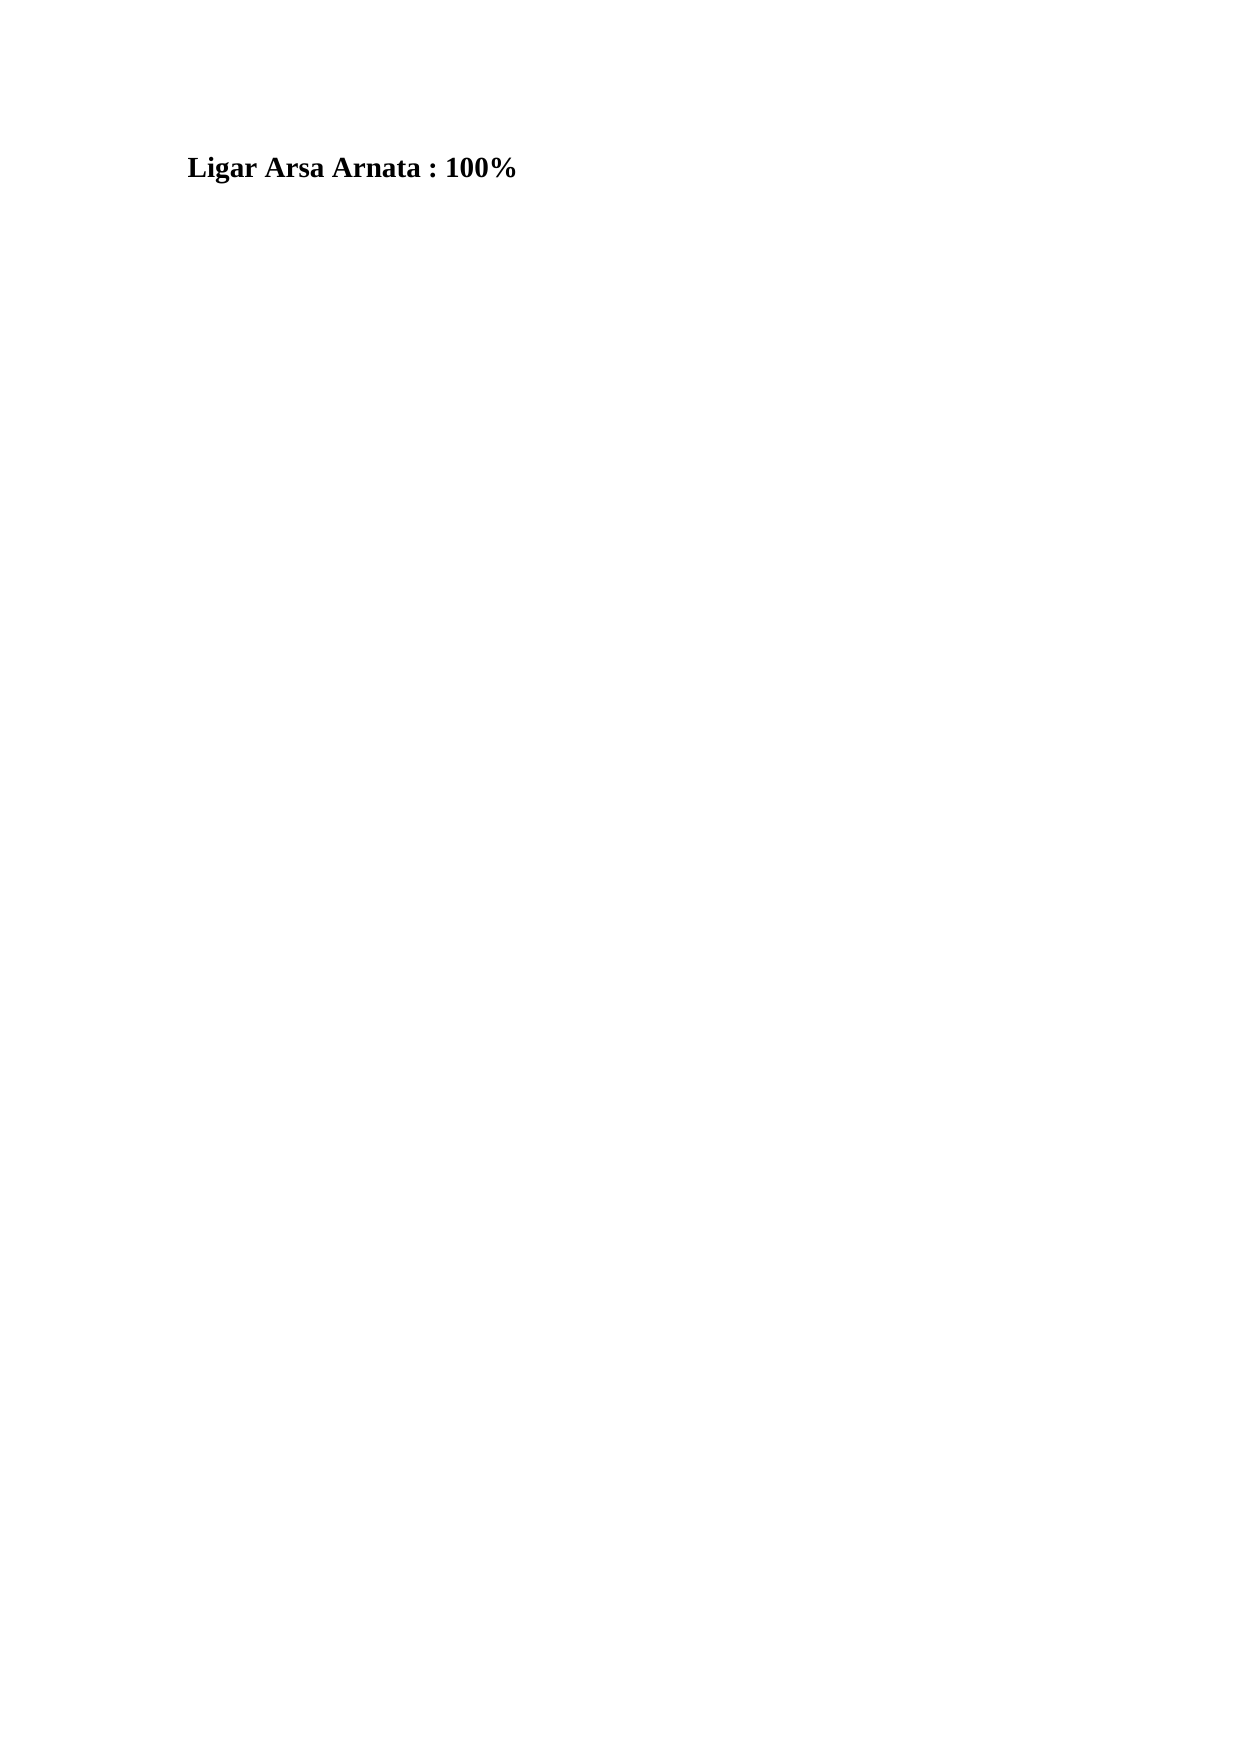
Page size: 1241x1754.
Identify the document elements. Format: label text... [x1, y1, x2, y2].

text Ligar Arsa Arnata : 100% [187, 150, 1053, 183]
